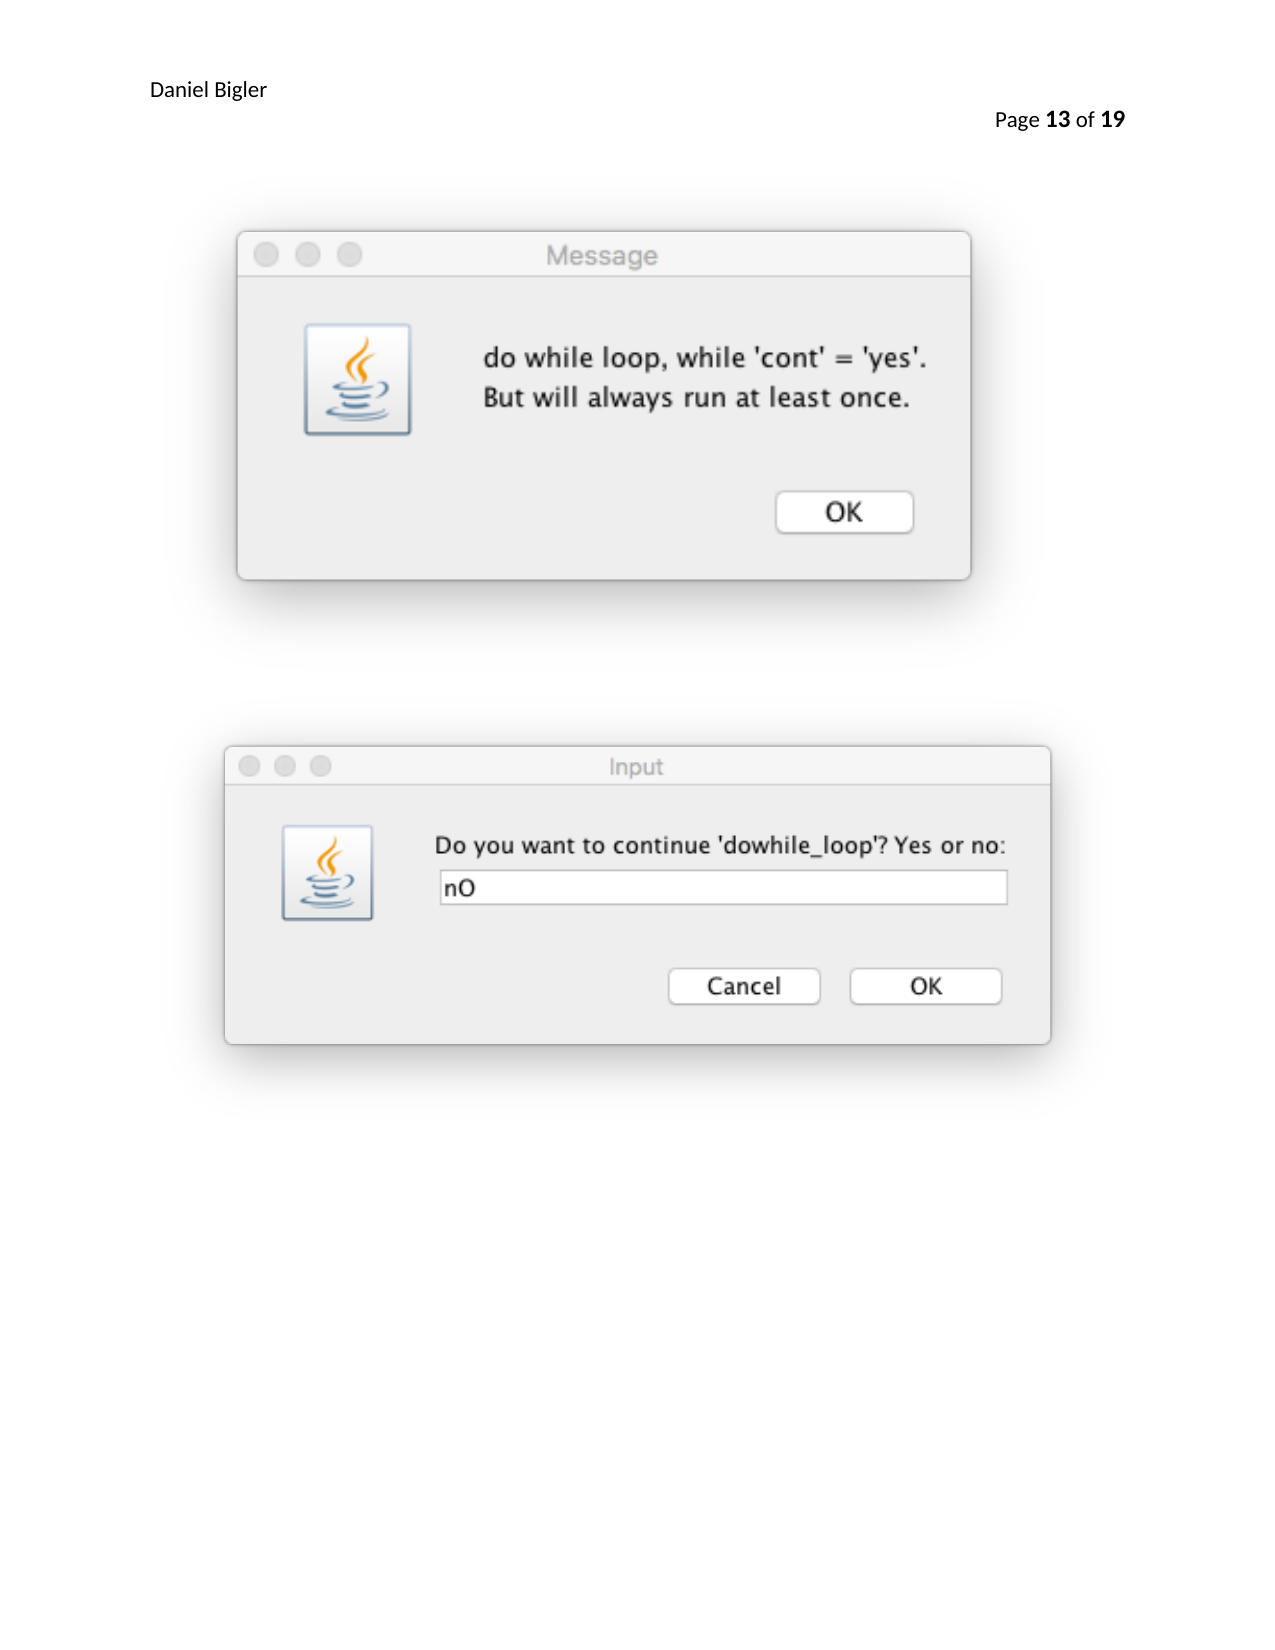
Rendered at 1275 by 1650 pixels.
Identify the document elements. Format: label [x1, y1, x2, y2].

picture [150, 686, 1125, 1134]
picture [150, 161, 1059, 685]
